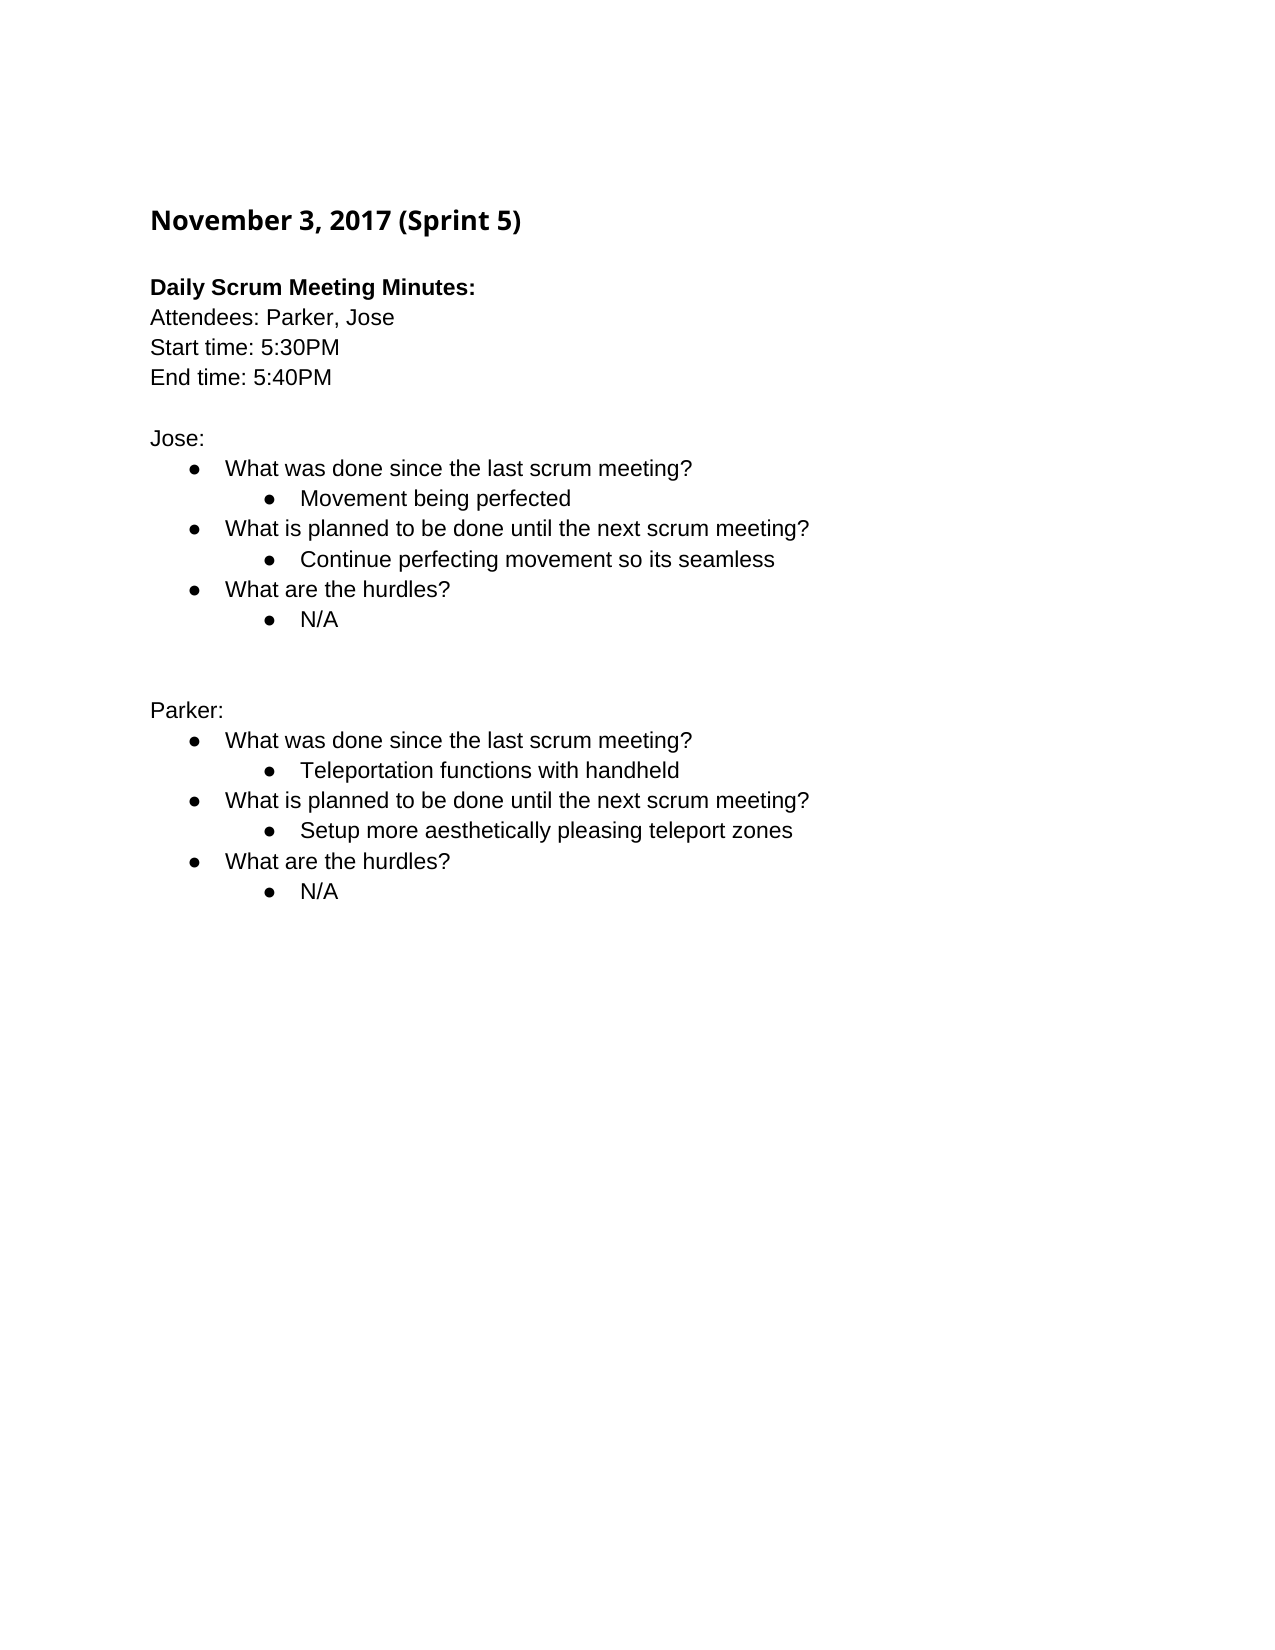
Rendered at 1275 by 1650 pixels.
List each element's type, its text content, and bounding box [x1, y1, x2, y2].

list What is planned to be done until the next scrum meeting? [187, 787, 1125, 813]
list Movement being perfected [225, 485, 1125, 511]
text Daily Scrum Meeting Minutes: [150, 243, 1125, 300]
list N/A [225, 606, 1125, 632]
text End time: 5:40PM [150, 364, 1125, 391]
list What is planned to be done until the next scrum meeting? [187, 515, 1125, 542]
text Attendees: Parker, Jose [150, 304, 1125, 330]
list Setup more aesthetically pleasing teleport zones [225, 817, 1125, 844]
list What are the hurdles? [187, 848, 1125, 874]
list Continue perfecting movement so its seamless [225, 546, 1125, 572]
list What was done since the last scrum meeting? [187, 455, 1125, 481]
subtitle November 3, 2017 (Sprint 5) [150, 201, 1125, 238]
list What are the hurdles? [187, 576, 1125, 602]
list What was done since the last scrum meeting? [187, 727, 1125, 753]
list Teleportation functions with handheld [225, 757, 1125, 783]
list N/A [225, 878, 1125, 904]
text Start time: 5:30PM [150, 334, 1125, 360]
text Jose: [150, 425, 1125, 451]
text Parker: [150, 697, 1125, 723]
